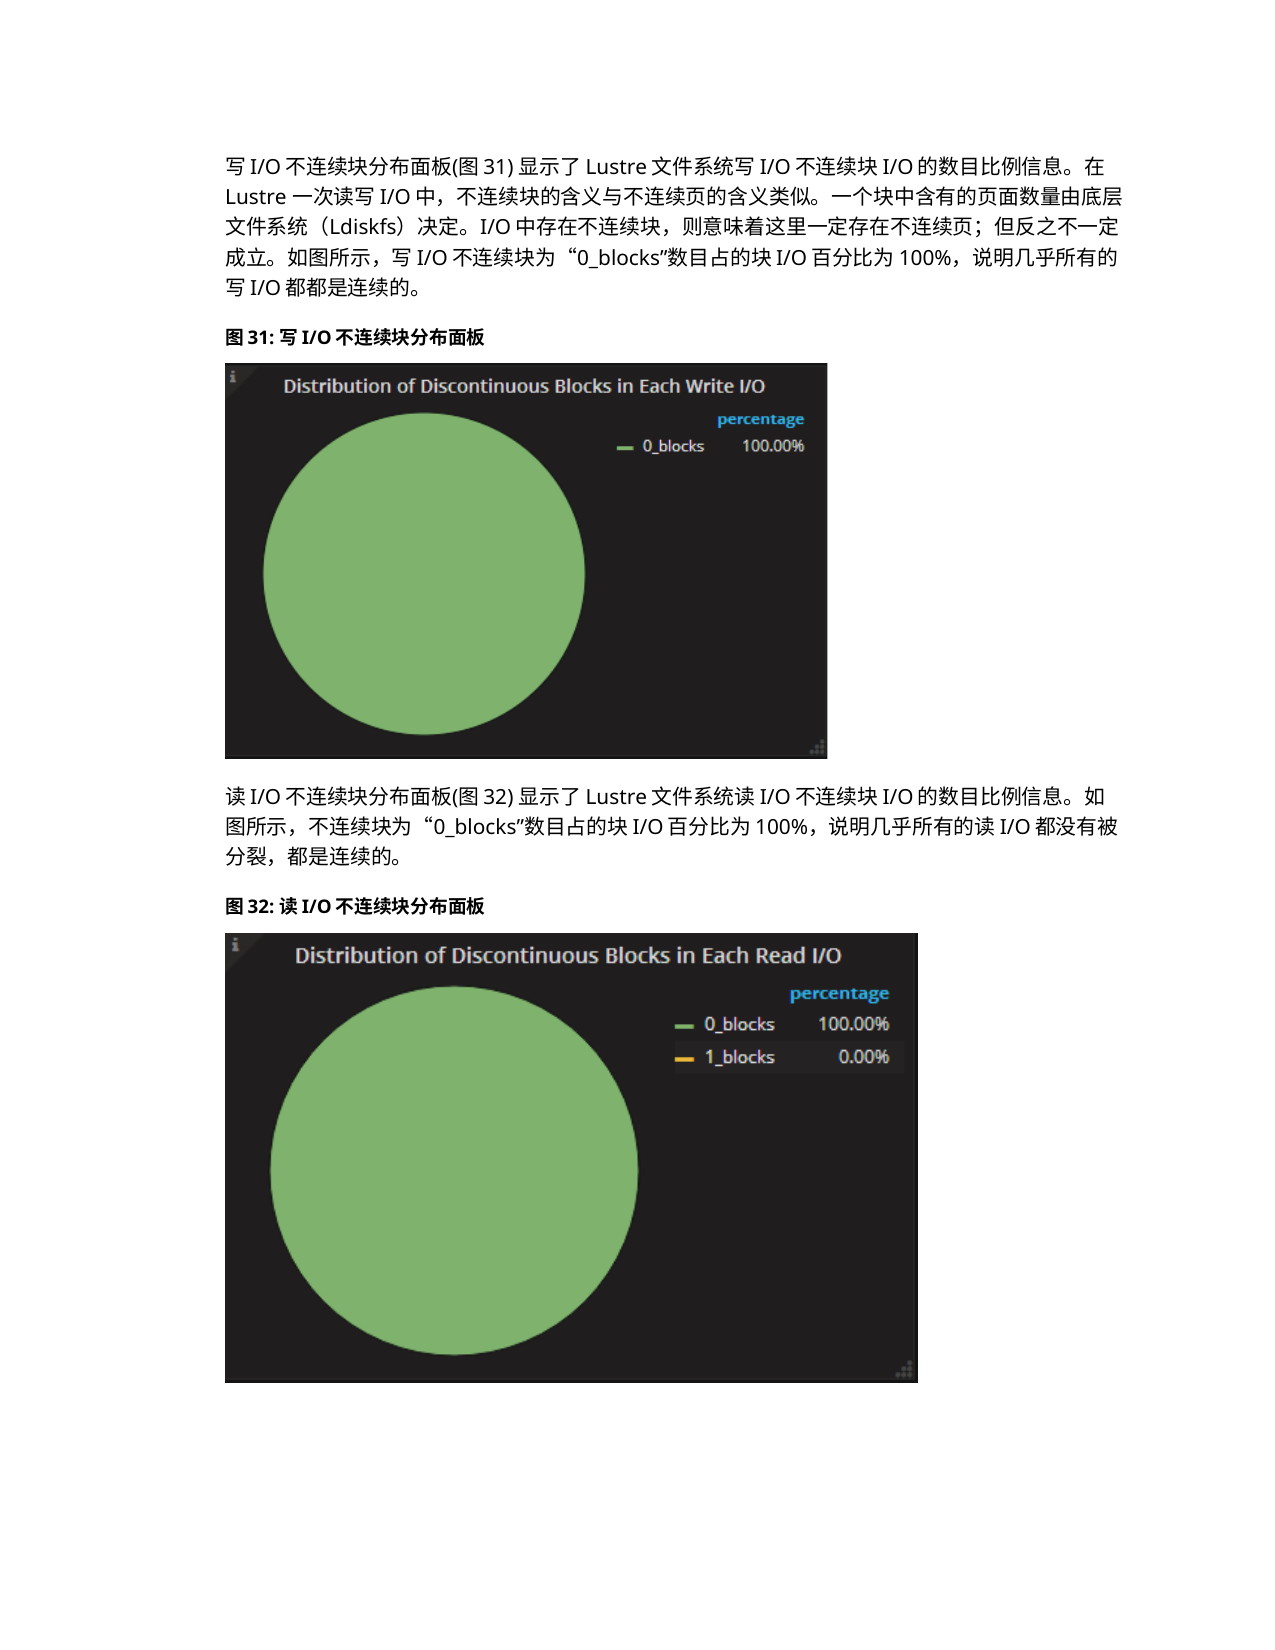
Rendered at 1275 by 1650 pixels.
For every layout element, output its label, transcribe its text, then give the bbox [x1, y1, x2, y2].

text 图31: 写I/O不连续块分布面板 [225, 322, 1125, 349]
text 图32: 读I/O不连续块分布面板 [225, 892, 1125, 919]
picture [225, 933, 918, 1383]
text 写I/O不连续块分布面板(图31) 显示了Lustre文件系统写I/O不连续块I/O的数目比例信息。在Lustre 一次读写I/O中，不连续块的含义与不连续页的含义类似。一个块中含有的页面数量由底层文件系统（Ldiskfs）决定。I/O中存在不连续块，则意味着这里一定存在不连续页；但反之不一定成立。如图所示，写I/O不连续块为“0_blocks”数目占的块I/O百分比为100%，说明几乎所有的写I/O都都是连续的。 [225, 150, 1125, 302]
text 读I/O不连续块分布面板(图32) 显示了Lustre文件系统读I/O不连续块I/O的数目比例信息。如图所示，不连续块为“0_blocks”数目占的块I/O百分比为100%，说明几乎所有的读I/O都没有被分裂，都是连续的。 [225, 780, 1125, 871]
picture [225, 363, 828, 759]
